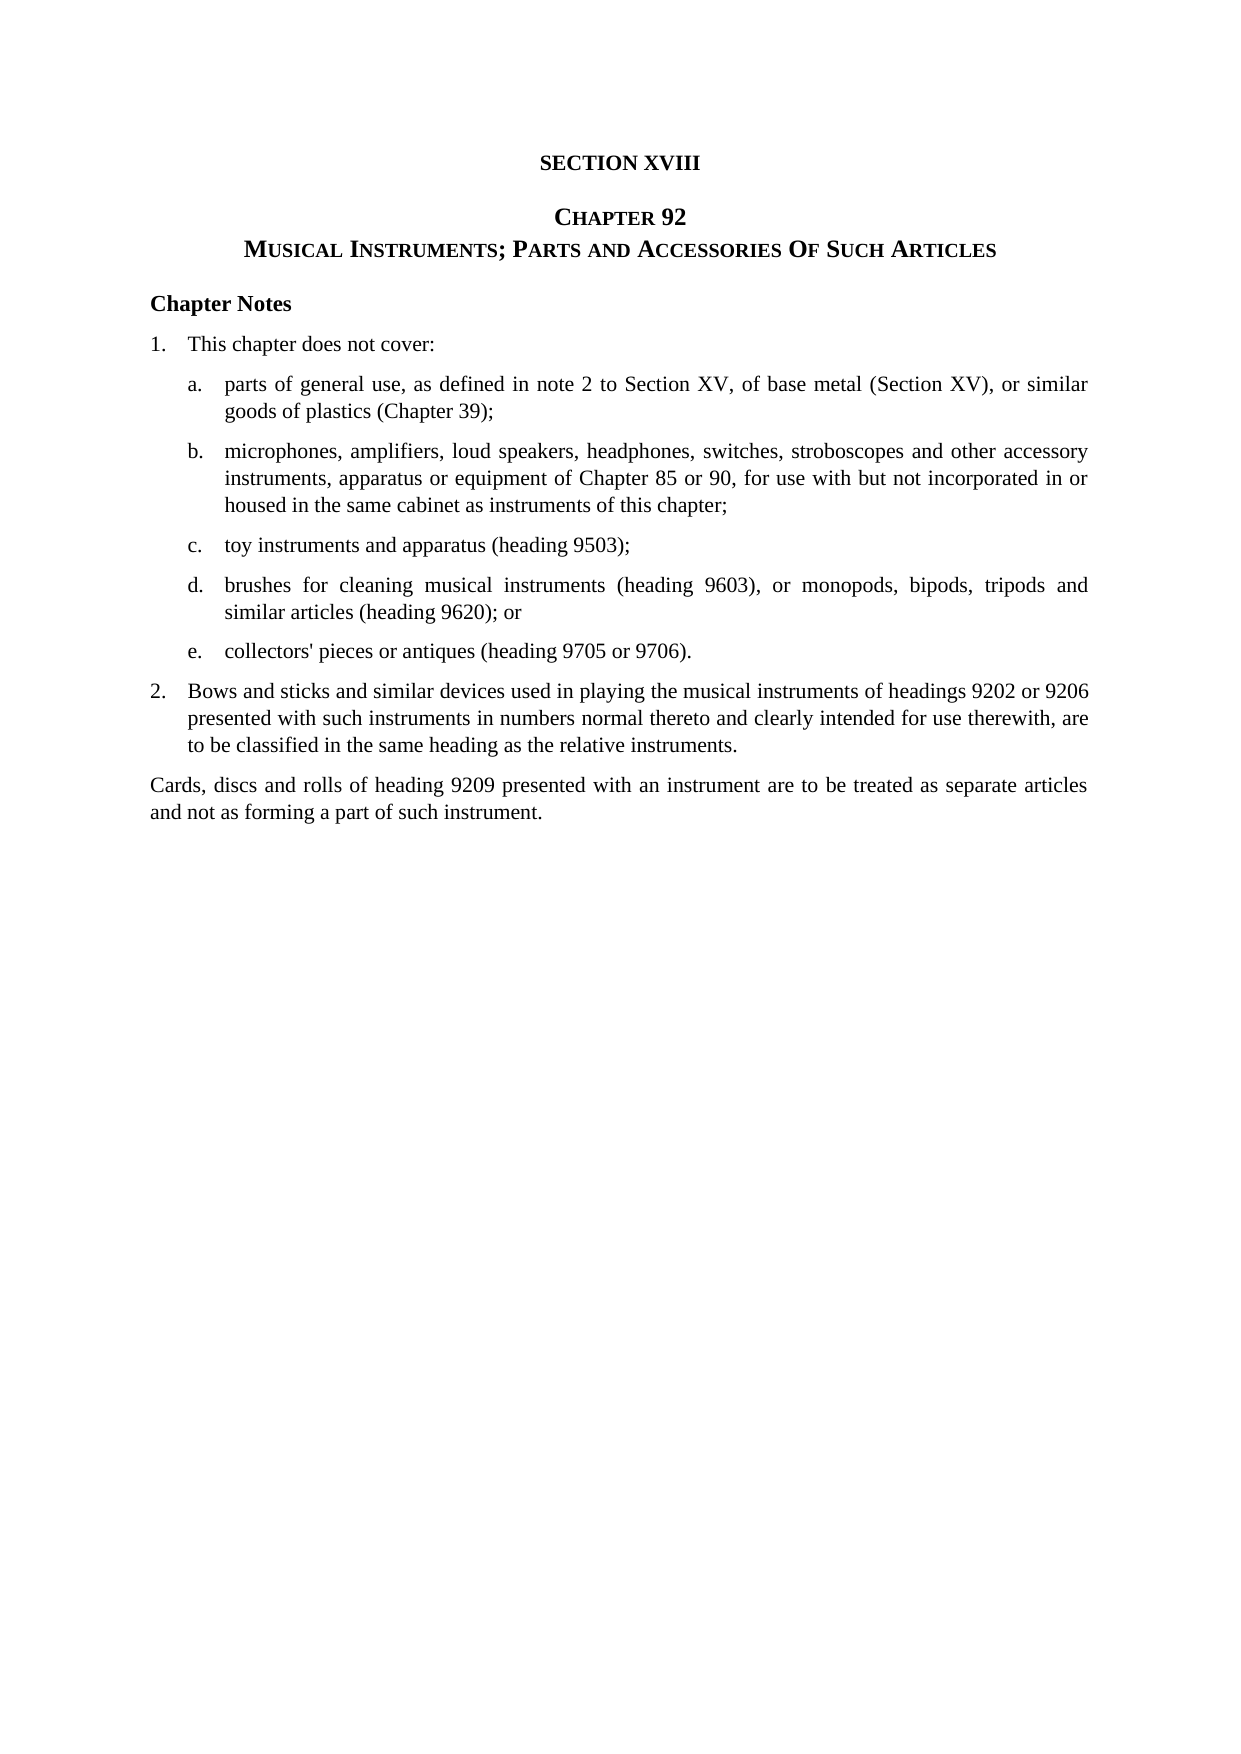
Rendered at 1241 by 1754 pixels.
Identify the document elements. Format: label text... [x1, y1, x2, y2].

text SECTION XVIII [150, 150, 1090, 175]
list parts of general use, as defined in note 2 to Section XV, of base metal (Section XV), or similar goods of plastics (Chapter 39); [187, 371, 1090, 423]
subtitle Chapter Notes [150, 290, 1090, 317]
text Cards, discs and rolls of heading 9209 presented with an instrument are to be treated as separate articles and not as forming a part of such instrument. [150, 772, 1090, 824]
list toy instruments and apparatus (heading 9503); [187, 532, 1090, 557]
list collectors' pieces or antiques (heading 9705 or 9706). [187, 638, 1090, 664]
list microphones, amplifiers, loud speakers, headphones, switches, stroboscopes and other accessory instruments, apparatus or equipment of Chapter 85 or 90, for use with but not incorporated in or housed in the same cabinet as instruments of this chapter; [187, 438, 1090, 517]
list Bows and sticks and similar devices used in playing the musical instruments of headings 9202 or 9206 presented with such instruments in numbers normal thereto and clearly intended for use therewith, are to be classified in the same heading as the relative instruments. [150, 678, 1090, 758]
list brushes for cleaning musical instruments (heading 9603), or monopods, bipods, tripods and similar articles (heading 9620); or [187, 572, 1090, 624]
list This chapter does not cover: [150, 331, 1090, 356]
subtitle Chapter 92 Musical Instruments; Parts and Accessories Of Such Articles [150, 202, 1090, 262]
